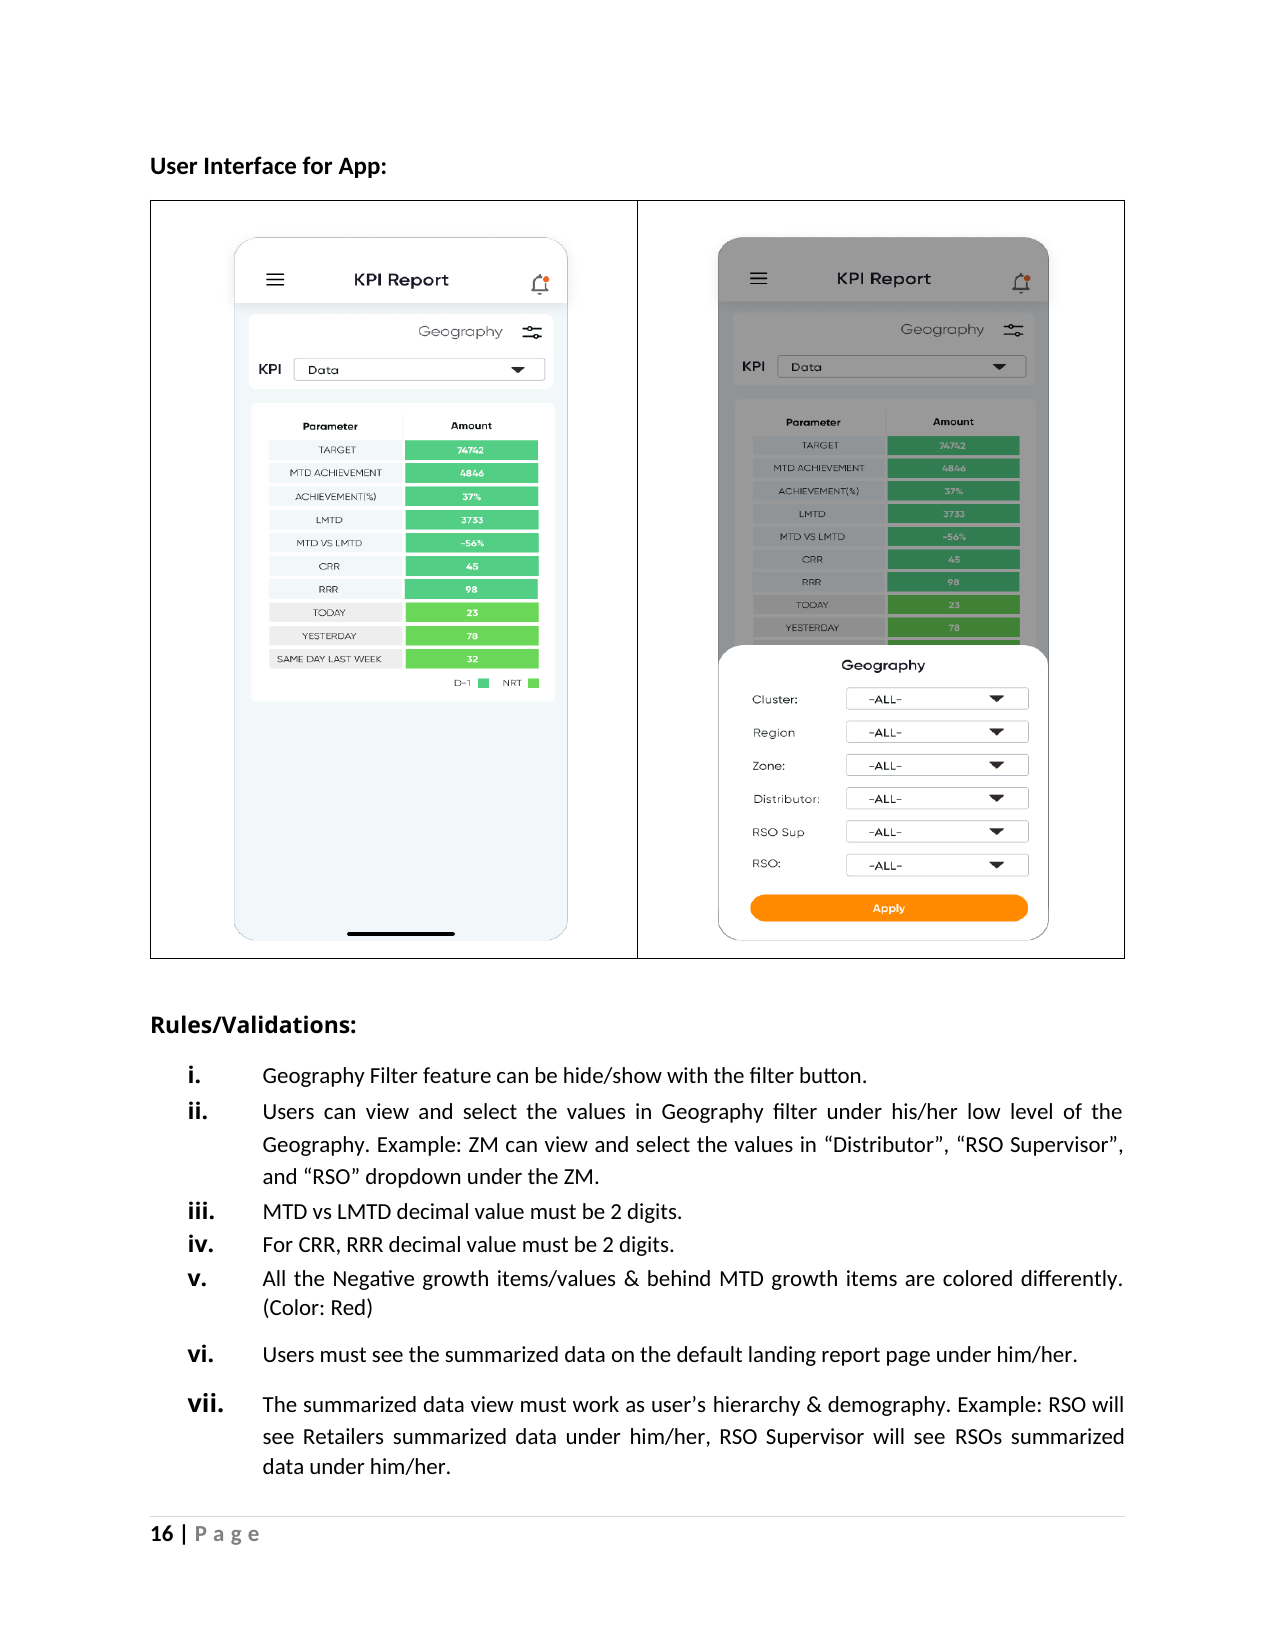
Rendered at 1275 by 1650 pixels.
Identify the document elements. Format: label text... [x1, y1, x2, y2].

list Geography Filter feature can be hide/show with the filter button. [187, 1059, 1125, 1090]
table_header [151, 201, 637, 958]
picture [220, 229, 581, 938]
table_header [638, 201, 1124, 958]
list Users must see the summarized data on the default landing report page under him/her. [187, 1338, 1125, 1369]
picture [702, 226, 1063, 938]
list The summarized data view must work as user’s hierarchy & demography. Example: RSO will see Retailers summarized data under him/her, RSO Supervisor will see RSOs summarized data under him/her. [187, 1386, 1125, 1481]
text Rules/Validations: [150, 1008, 1125, 1040]
list MTD vs LMTD decimal value must be 2 digits. [187, 1195, 1125, 1226]
list For CRR, RRR decimal value must be 2 digits. [187, 1228, 1125, 1260]
list Users can view and select the values in Geography filter under his/her low level of the Geography. Example: ZM can view and select the values in “Distributor”, “RSO Supervisor”, and “RSO” dropdown under the ZM. [187, 1095, 1125, 1191]
text User Interface for App: [150, 150, 1125, 181]
list All the Negative growth items/values & behind MTD growth items are colored differently. (Color: Red) [187, 1262, 1125, 1321]
